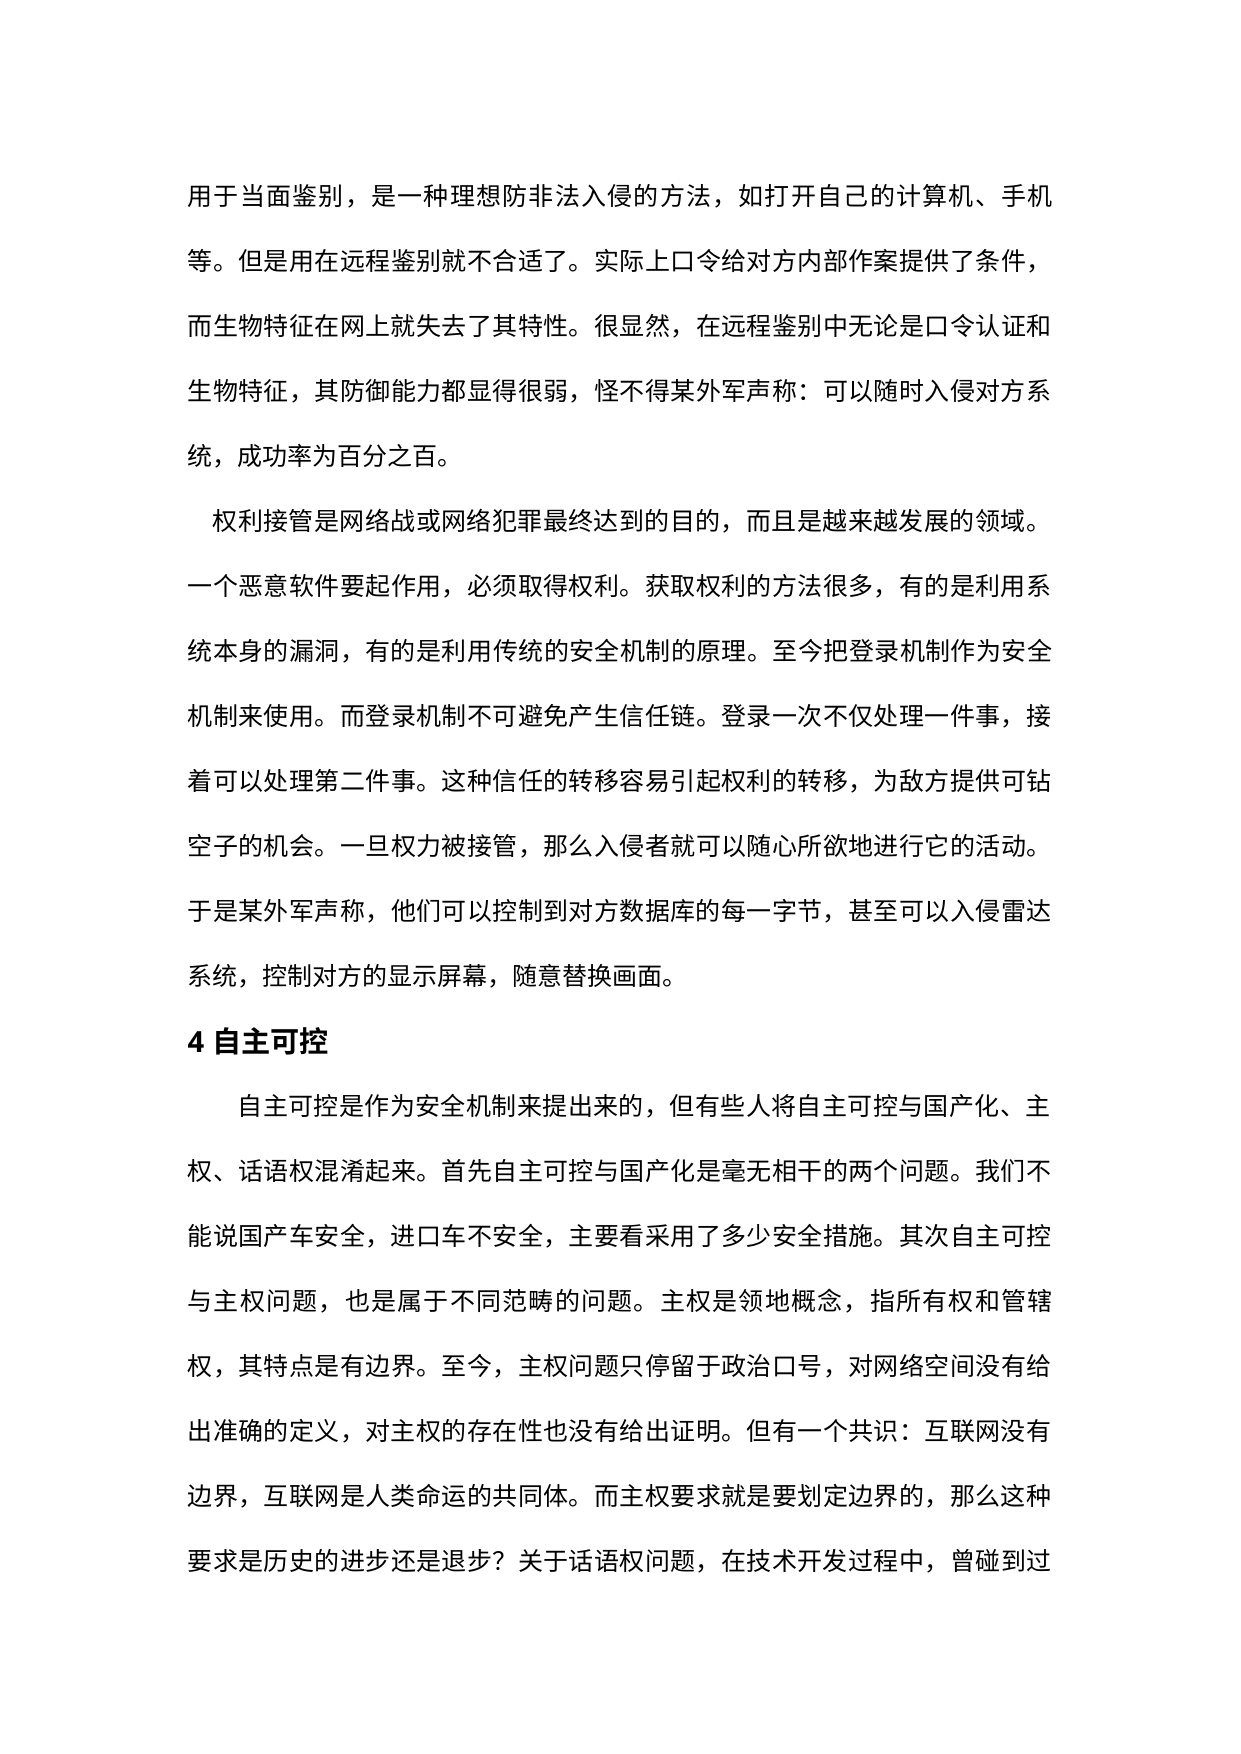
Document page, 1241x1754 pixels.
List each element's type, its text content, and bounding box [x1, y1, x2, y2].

text 4 自主可控 [187, 1007, 1053, 1072]
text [187, 162, 1053, 487]
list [187, 1072, 1053, 1592]
text 权利接管是网络战或网络犯罪最终达到的目的，而且是越来越发展的领域。一个恶意软件要起作用，必须取得权利。获取权利的方法很多，有的是利用系统本身的漏洞，有的是利用传统的安全机制的原理。至今把登录机制作为安全机制来使用。而登录机制不可避免产生信任链。登录一次不仅处理一件事，接着可以处理第二件事。这种信任的转移容易引起权利的转移，为敌方提供可钻空子的机会。一旦权力被接管，那么入侵者就可以随心所欲地进行它的活动。于是某外军声称，他们可以控制到对方数据库的每一字节，甚至可以入侵雷达系统，控制对方的显示屏幕，随意替换画面。 [187, 487, 1053, 1007]
